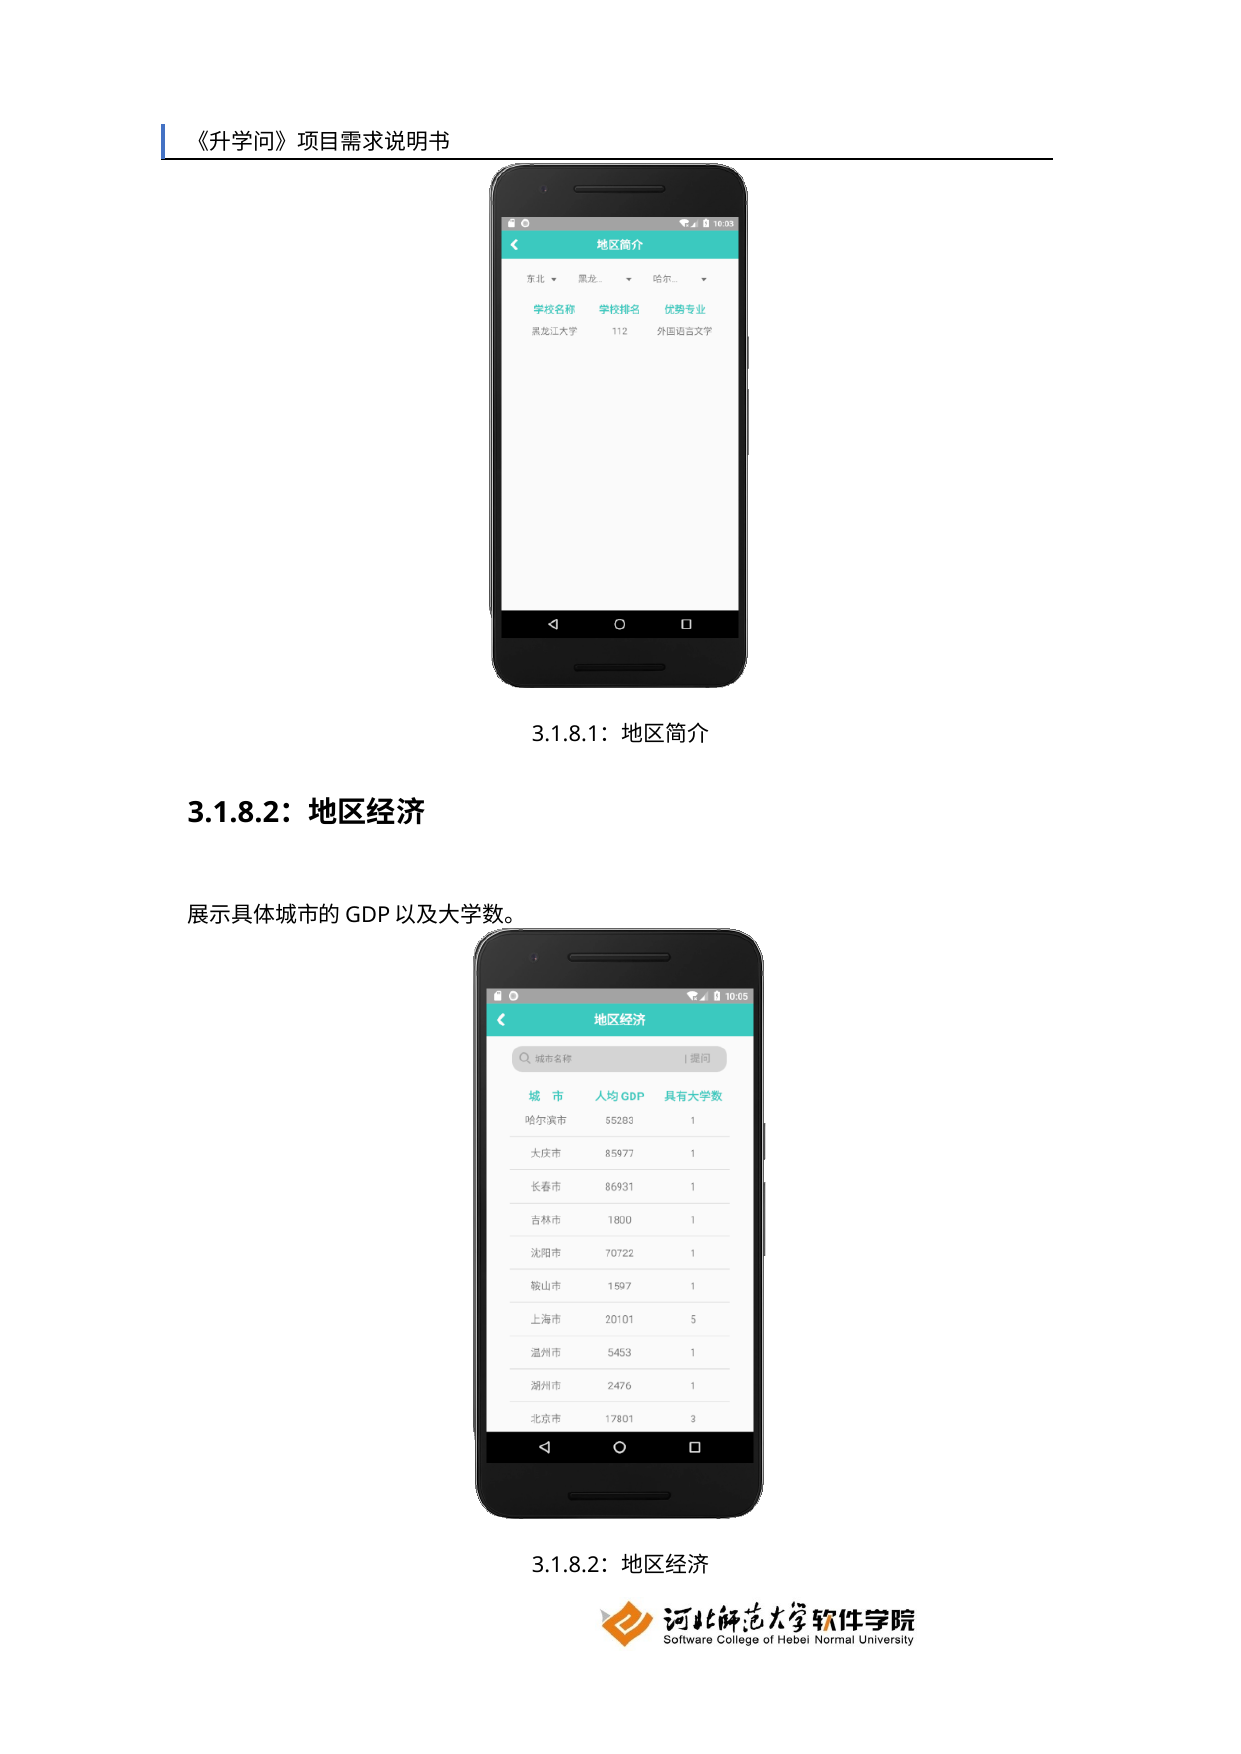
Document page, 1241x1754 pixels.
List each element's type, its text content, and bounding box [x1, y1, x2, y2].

text 3.1.8.2：地区经济 [187, 1546, 1053, 1579]
picture [595, 1597, 919, 1651]
subtitle 3.1.8.2：地区经济 [187, 778, 1053, 843]
text 3.1.8.1：地区简介 [187, 716, 1053, 748]
text 展示具体城市的GDP以及大学数。 [187, 896, 1053, 929]
